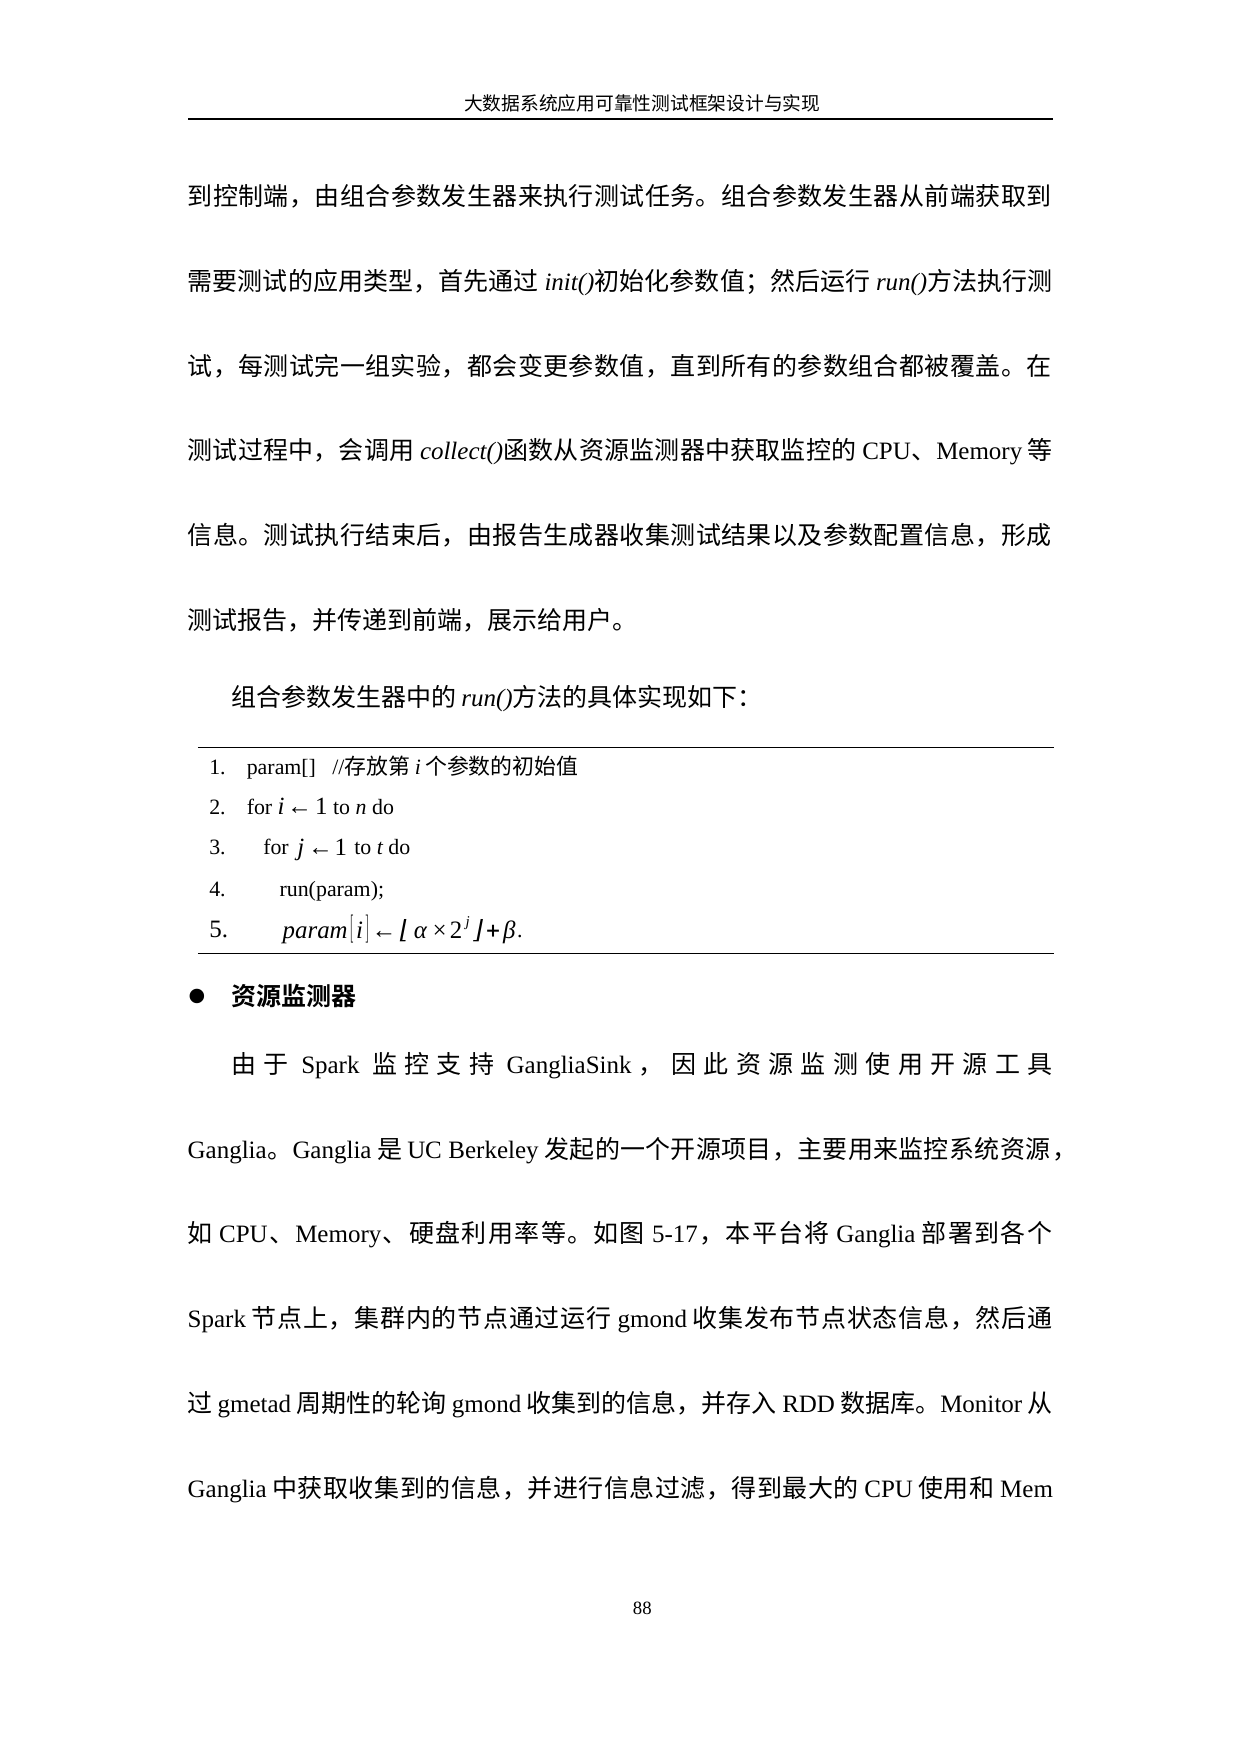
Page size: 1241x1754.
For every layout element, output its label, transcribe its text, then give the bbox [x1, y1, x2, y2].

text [187, 1028, 1053, 1521]
text 组合参数发生器中的run()方法的具体实现如下： [187, 662, 1053, 730]
table_header param[] //存放第i个参数的初始值 for to n do for to t do run(param); . [198, 748, 1054, 953]
list 资源监测器 [187, 960, 1053, 1028]
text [187, 160, 1053, 653]
